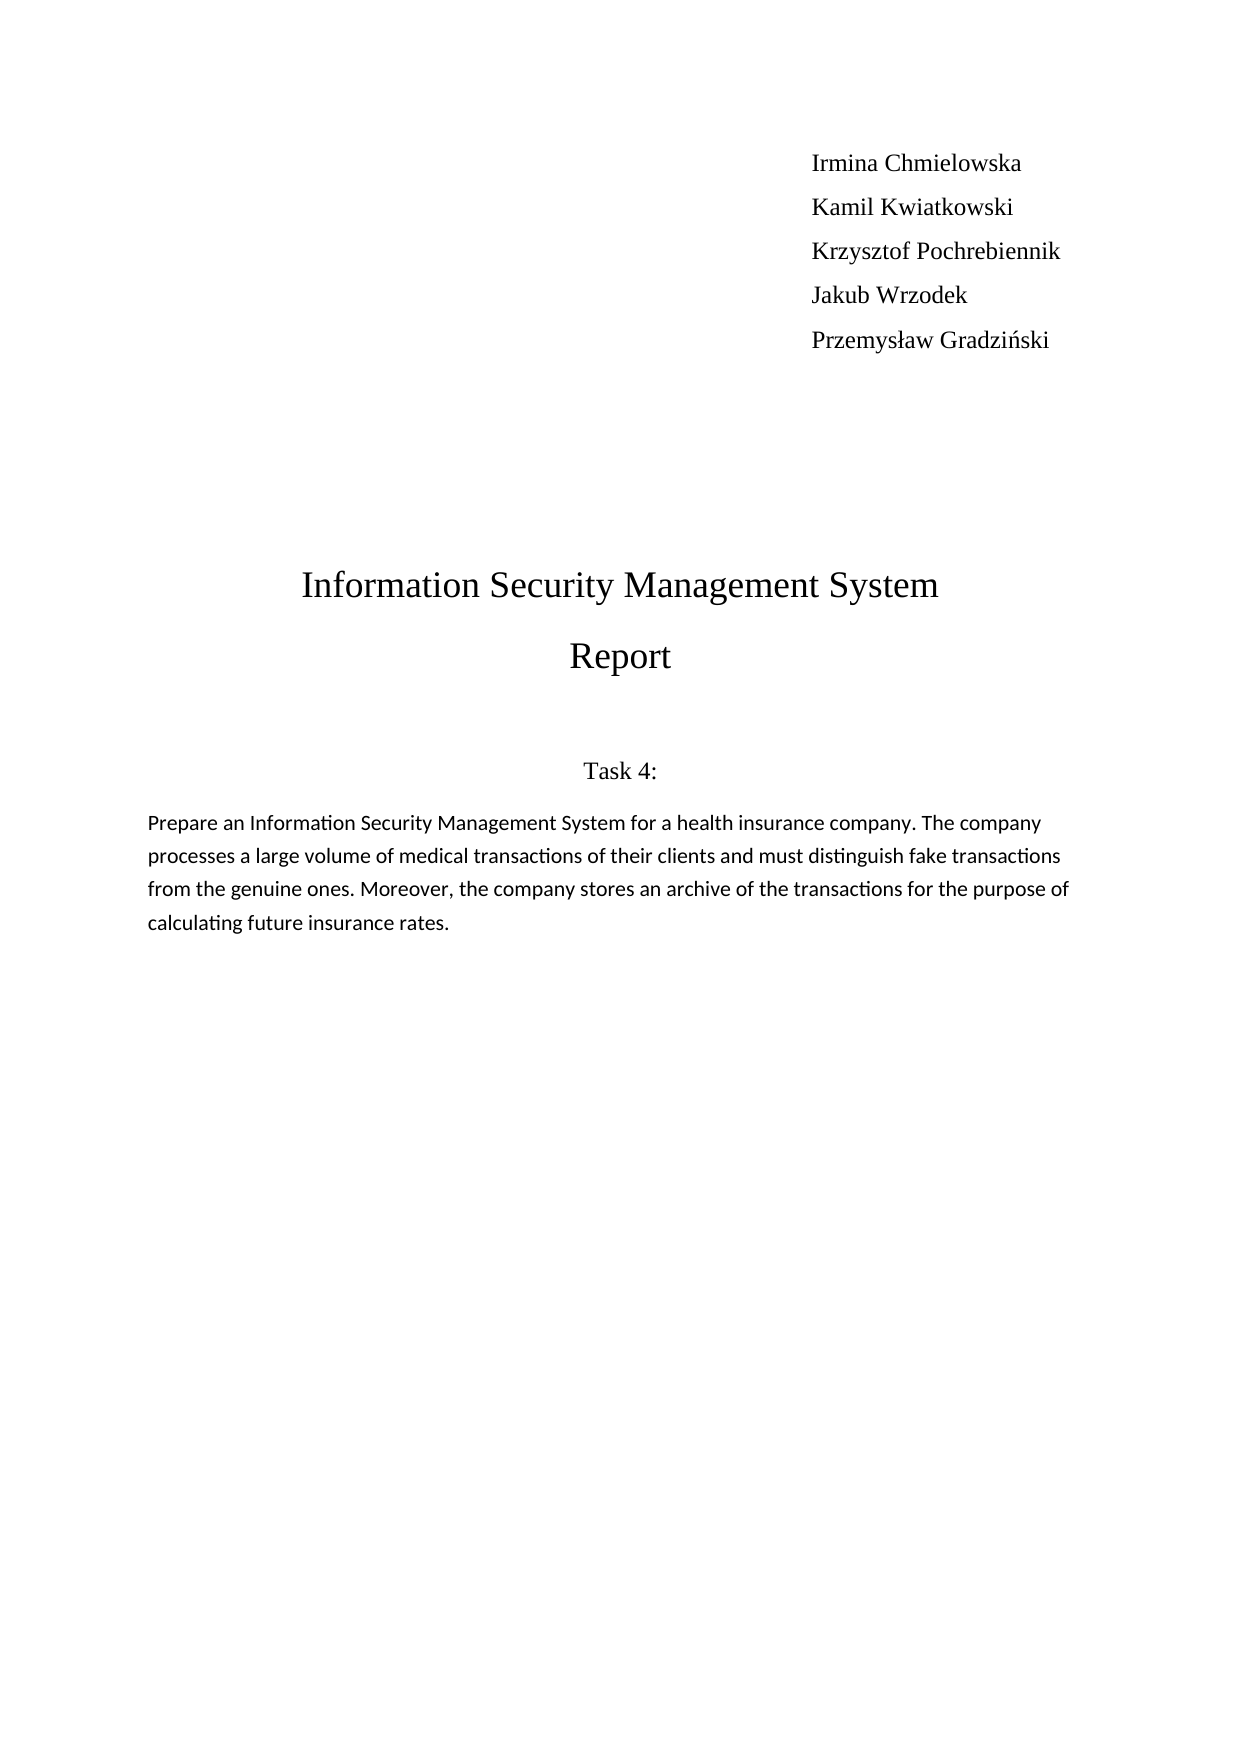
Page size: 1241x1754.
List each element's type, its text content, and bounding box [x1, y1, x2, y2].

text Prepare an Information Security Management System for a health insurance company. The company processes a large volume of medical transactions of their clients and must distinguish fake transactions from the genuine ones. Moreover, the company stores an archive of the transactions for the purpose of calculating future insurance rates. [148, 809, 1093, 936]
text Task 4: [148, 756, 1093, 785]
text Krzysztof Pochrebiennik [811, 236, 1093, 265]
text Report [148, 633, 1093, 676]
text Irmina Chmielowska [811, 148, 1093, 176]
text Jakub Wrzodek [811, 280, 1093, 309]
text Information Security Management System [148, 563, 1093, 606]
text Kamil Kwiatkowski [811, 192, 1093, 221]
text Przemysław Gradziński [811, 325, 1093, 353]
